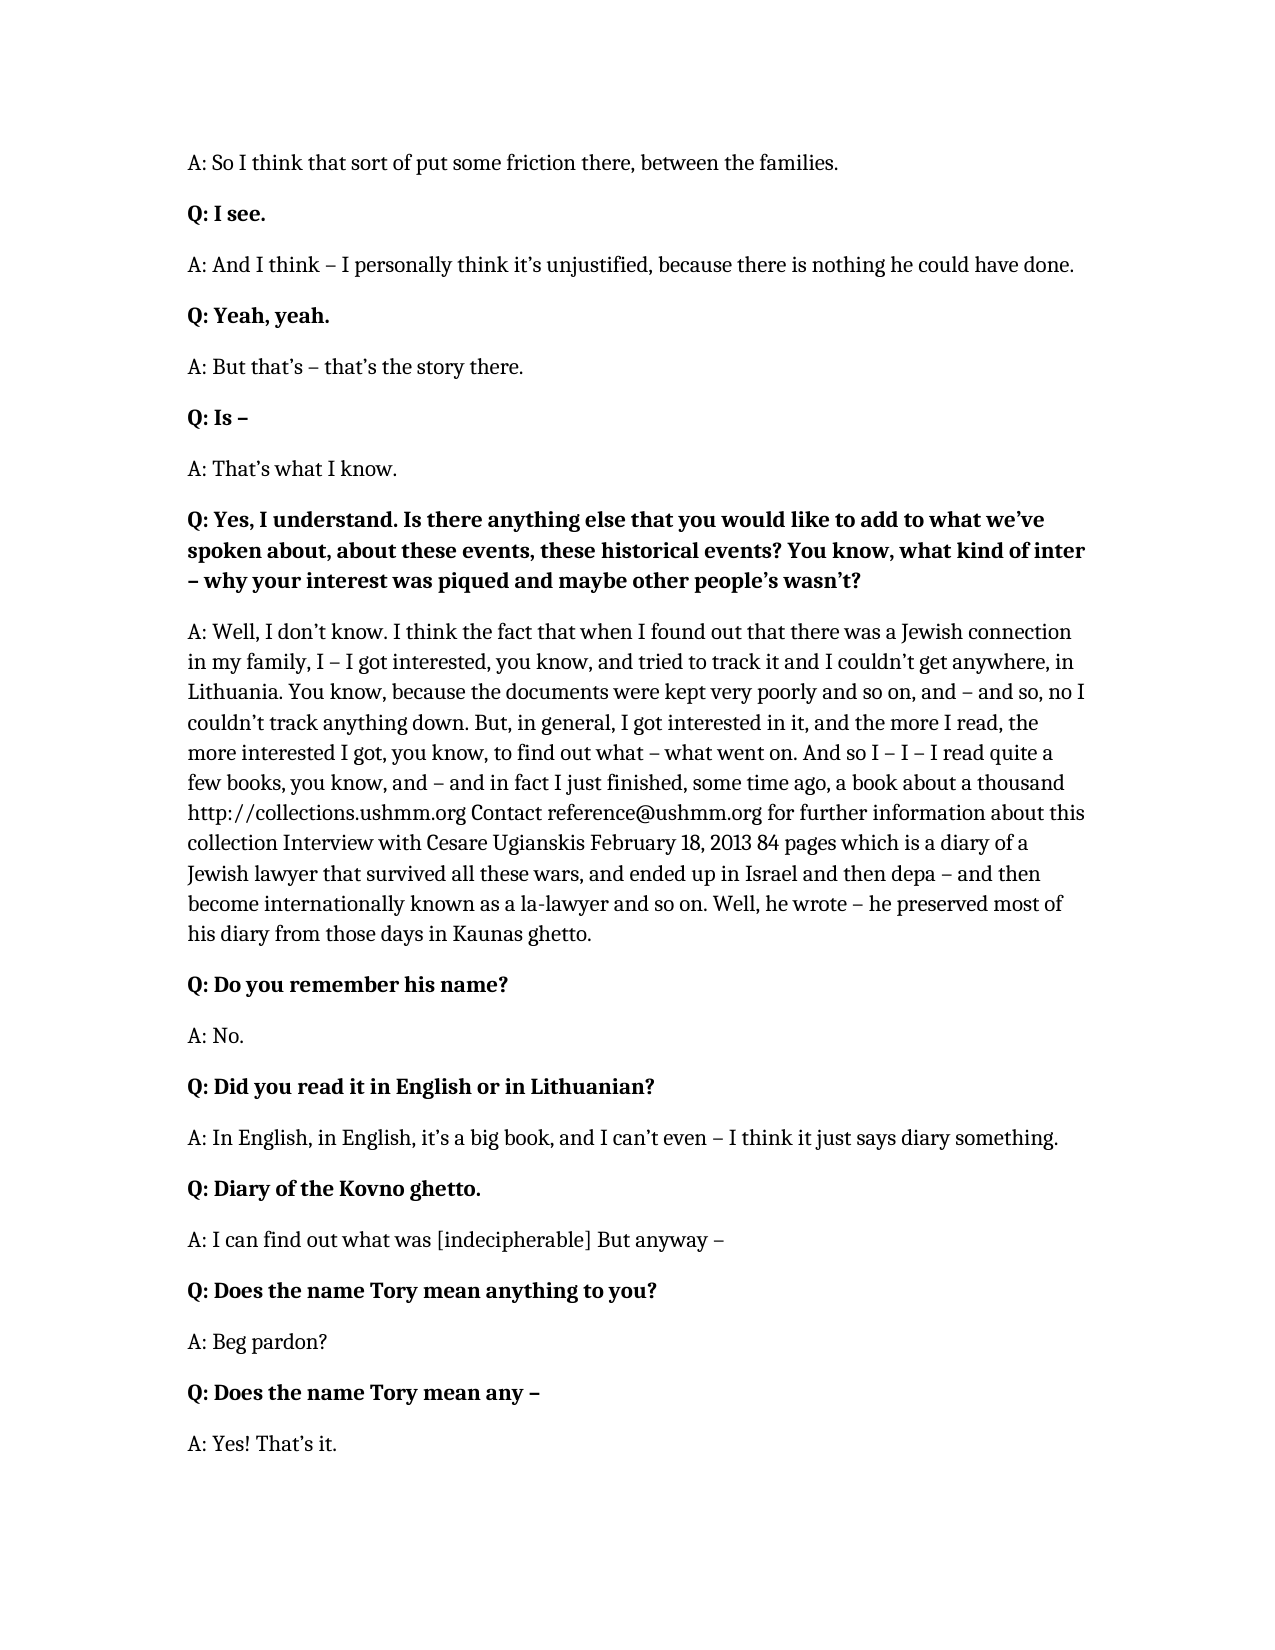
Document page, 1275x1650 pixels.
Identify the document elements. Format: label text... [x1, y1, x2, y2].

text A: Yes! That’s it. [187, 1431, 1087, 1458]
text Q: Does the name Tory mean anything to you? [187, 1278, 1087, 1304]
text A: That’s what I know. [187, 456, 1087, 483]
text Q: Does the name Tory mean any – [187, 1380, 1087, 1407]
text Q: I see. [187, 201, 1087, 227]
text Q: Yes, I understand. Is there anything else that you would like to add to what we’ve spoken about, about these events, these historical events? You know, what kind of inter – why your interest was piqued and maybe other people’s wasn’t? [187, 507, 1087, 594]
text A: Well, I don’t know. I think the fact that when I found out that there was a Jewish connection in my family, I – I got interested, you know, and tried to track it and I couldn’t get anywhere, in Lithuania. You know, because the documents were kept very poorly and so on, and – and so, no I couldn’t track anything down. But, in general, I got interested in it, and the more I read, the more interested I got, you know, to find out what – what went on. And so I – I – I read quite a few books, you know, and – and in fact I just finished, some time ago, a book about a thousand http://collections.ushmm.org Contact reference@ushmm.org for further information about this collection Interview with Cesare Ugianskis February 18, 2013 84 pages which is a diary of a Jewish lawyer that survived all these wars, and ended up in Israel and then depa – and then become internationally known as a la-lawyer and so on. Well, he wrote – he preserved most of his diary from those days in Kaunas ghetto. [187, 619, 1087, 947]
text Q: Do you remember his name? [187, 972, 1087, 998]
text A: And I think – I personally think it’s unjustified, because there is nothing he could have done. [187, 252, 1087, 278]
text A: But that’s – that’s the story there. [187, 354, 1087, 381]
text A: No. [187, 1023, 1087, 1049]
text A: I can find out what was [indecipherable] But anyway – [187, 1227, 1087, 1253]
text Q: Did you read it in English or in Lithuanian? [187, 1074, 1087, 1100]
text A: In English, in English, it’s a big book, and I can’t even – I think it just says diary something. [187, 1125, 1087, 1151]
text Q: Yeah, yeah. [187, 303, 1087, 329]
text Q: Is – [187, 405, 1087, 432]
text Q: Diary of the Kovno ghetto. [187, 1176, 1087, 1202]
text A: So I think that sort of put some friction there, between the families. [187, 150, 1087, 176]
text A: Beg pardon? [187, 1329, 1087, 1356]
